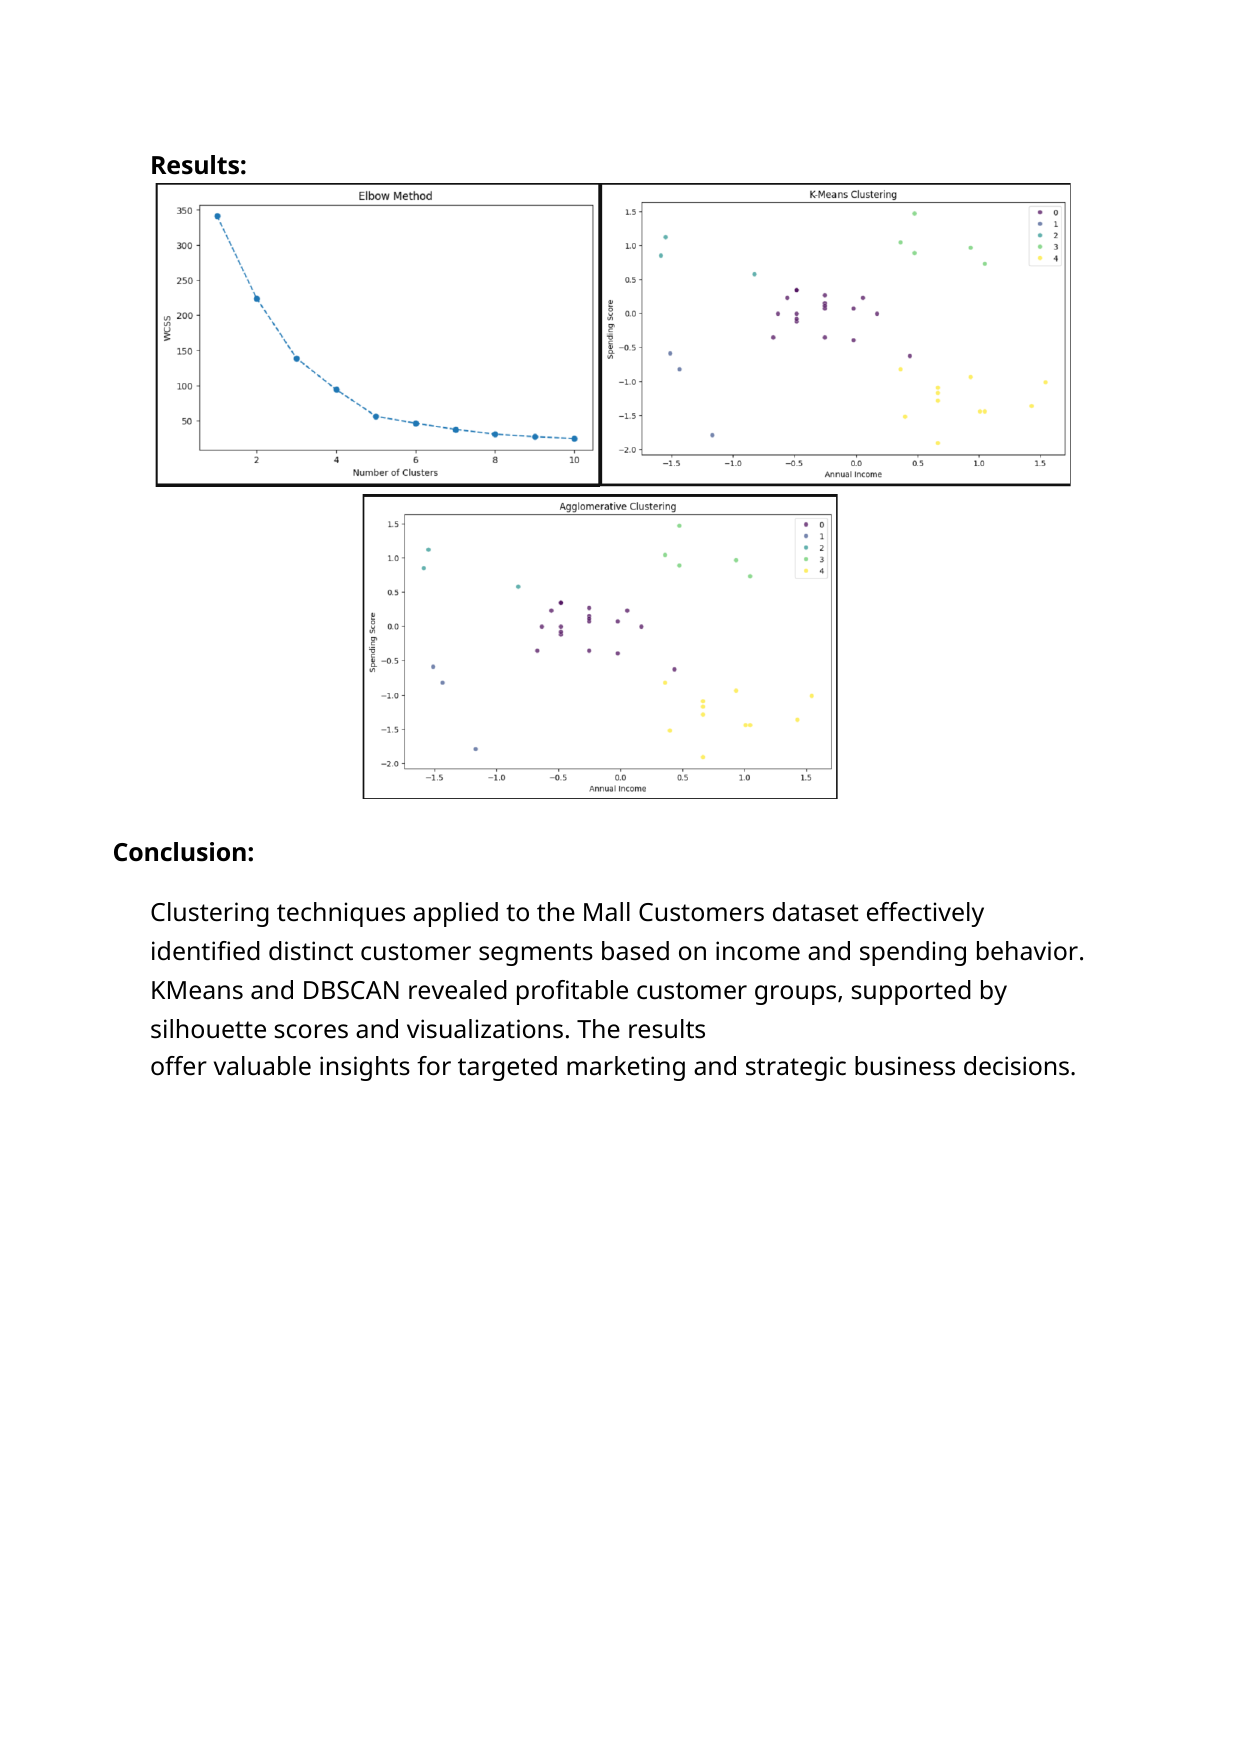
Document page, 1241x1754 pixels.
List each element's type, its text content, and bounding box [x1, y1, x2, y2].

text Conclusion: [112, 835, 1093, 869]
text offer valuable insights for targeted marketing and strategic business decisions. [150, 1051, 1093, 1081]
picture [155, 183, 1071, 487]
subtitle Results: [150, 148, 1093, 182]
text Clustering techniques applied to the Mall Customers dataset effectively identified distinct customer segments based on income and spending behavior. KMeans and DBSCAN revealed profitable customer groups, supported by silhouette scores and visualizations. The results [150, 894, 1093, 1046]
picture [362, 494, 838, 799]
